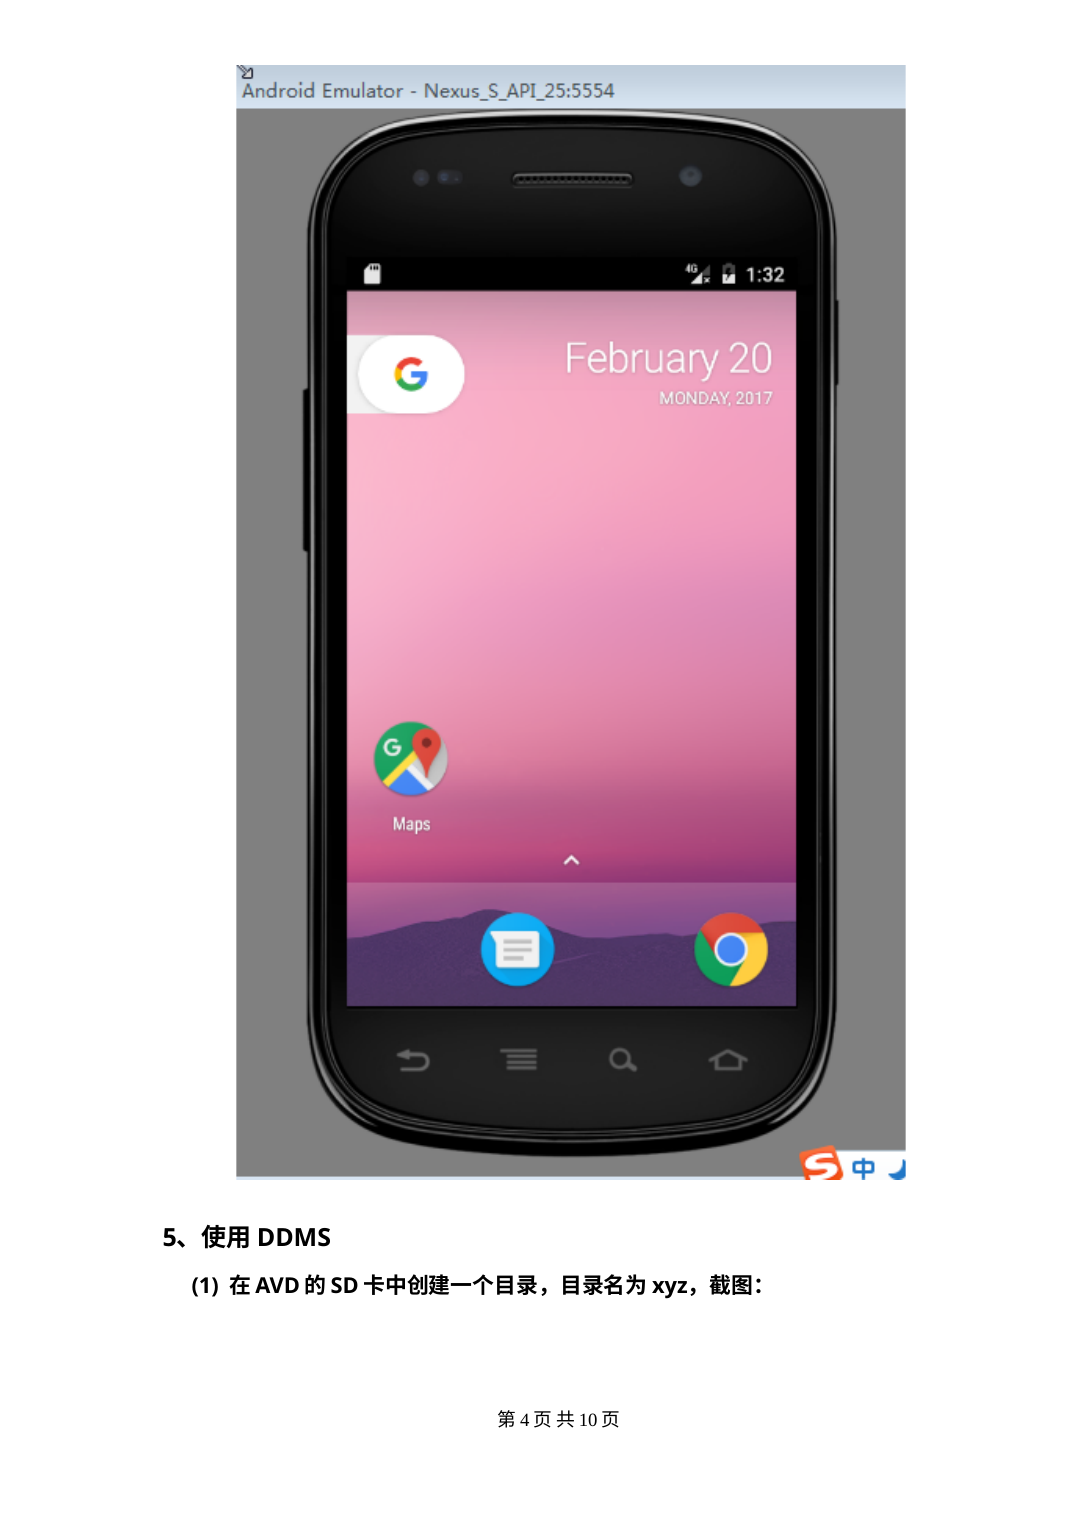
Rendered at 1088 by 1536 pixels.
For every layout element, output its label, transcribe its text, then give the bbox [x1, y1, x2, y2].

text 使用DDMS [147, 1203, 969, 1268]
picture [236, 65, 906, 1180]
list 在AVD的SD卡中创建一个目录，目录名为xyz，截图： [191, 1268, 969, 1301]
